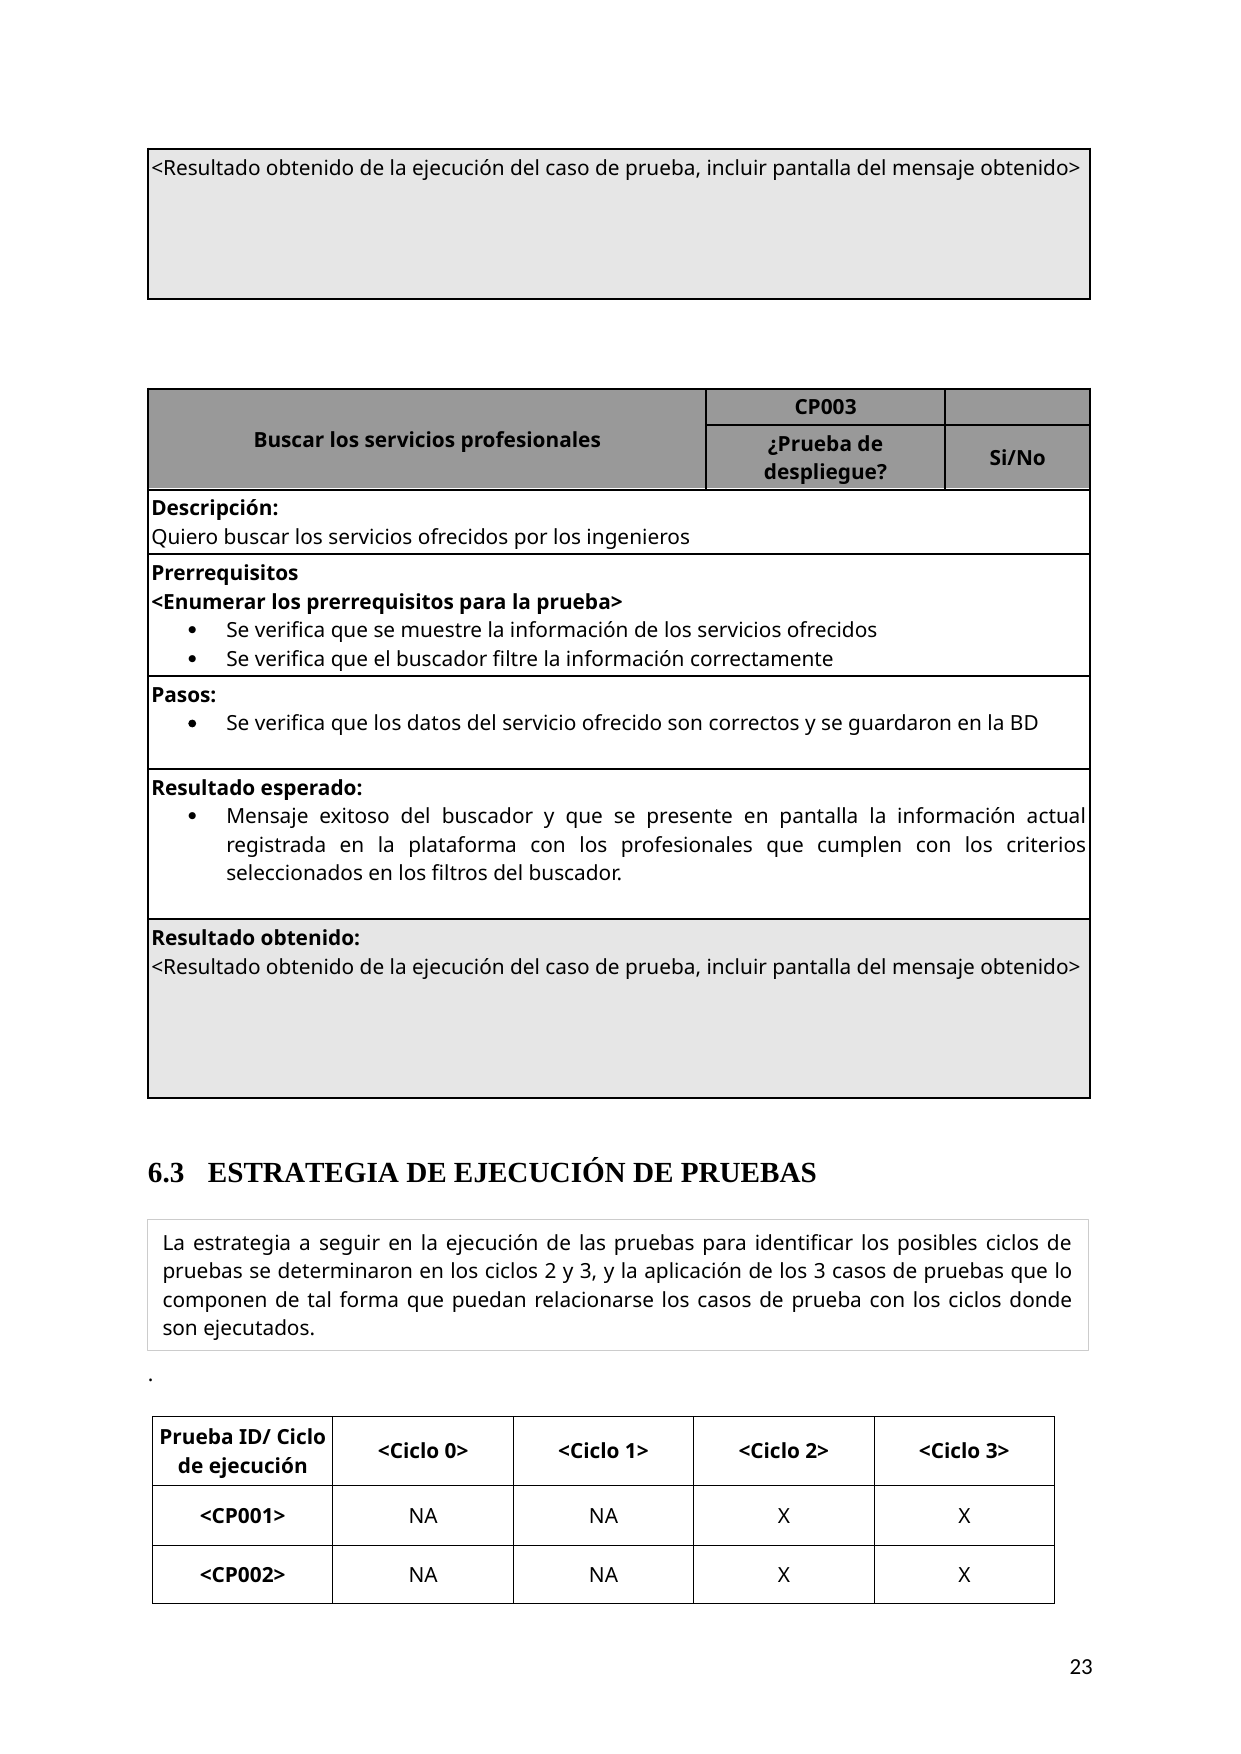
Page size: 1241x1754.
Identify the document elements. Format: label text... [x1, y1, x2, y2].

table_cell X [694, 1546, 874, 1602]
table_cell NA [333, 1486, 513, 1545]
table_cell X [694, 1486, 874, 1545]
table_header <Ciclo 2> [694, 1417, 874, 1485]
table_header Prueba ID/ Ciclo de ejecución [153, 1417, 332, 1485]
table_cell Si/No [946, 426, 1089, 488]
table_cell NA [514, 1486, 693, 1545]
table_cell Resultado obtenido: <Resultado obtenido de la ejecución del caso de prueba, incluir pantalla del mensaje obtenido> [149, 920, 1089, 1097]
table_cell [149, 150, 1089, 298]
table_header CP003 [707, 390, 944, 424]
table_cell X [875, 1546, 1054, 1602]
table_cell Prerrequisitos <Enumerar los prerrequisitos para la prueba> Se verifica que se muestre la información de los servicios ofrecidos Se verifica que el buscador filtre la información correctamente [149, 555, 1089, 675]
table_cell Descripción: Quiero buscar los servicios ofrecidos por los ingenieros [149, 491, 1089, 553]
text . [148, 1195, 1092, 1388]
table_cell <CP002> [153, 1546, 332, 1602]
table_cell Pasos: Se verifica que los datos del servicio ofrecido son correctos y se guardaron en la BD [149, 677, 1089, 768]
table_cell NA [333, 1546, 513, 1602]
table_cell Resultado esperado: Mensaje exitoso del buscador y que se presente en pantalla la información actual registrada en la plataforma con los profesionales que cumplen con los criterios seleccionados en los filtros del buscador. [149, 770, 1089, 918]
table_header <Ciclo 3> [875, 1417, 1054, 1485]
table_header <Ciclo 0> [333, 1417, 513, 1485]
subtitle ESTRATEGIA DE EJECUCIÓN DE PRUEBAS [148, 1155, 1092, 1189]
table_cell ¿Prueba de despliegue? [707, 426, 944, 488]
table_cell <CP001> [153, 1486, 332, 1545]
table_header Buscar los servicios profesionales [149, 390, 705, 488]
table_cell X [875, 1486, 1054, 1545]
table_header [946, 390, 1089, 424]
table_header <Ciclo 1> [514, 1417, 693, 1485]
table_cell NA [514, 1546, 693, 1602]
